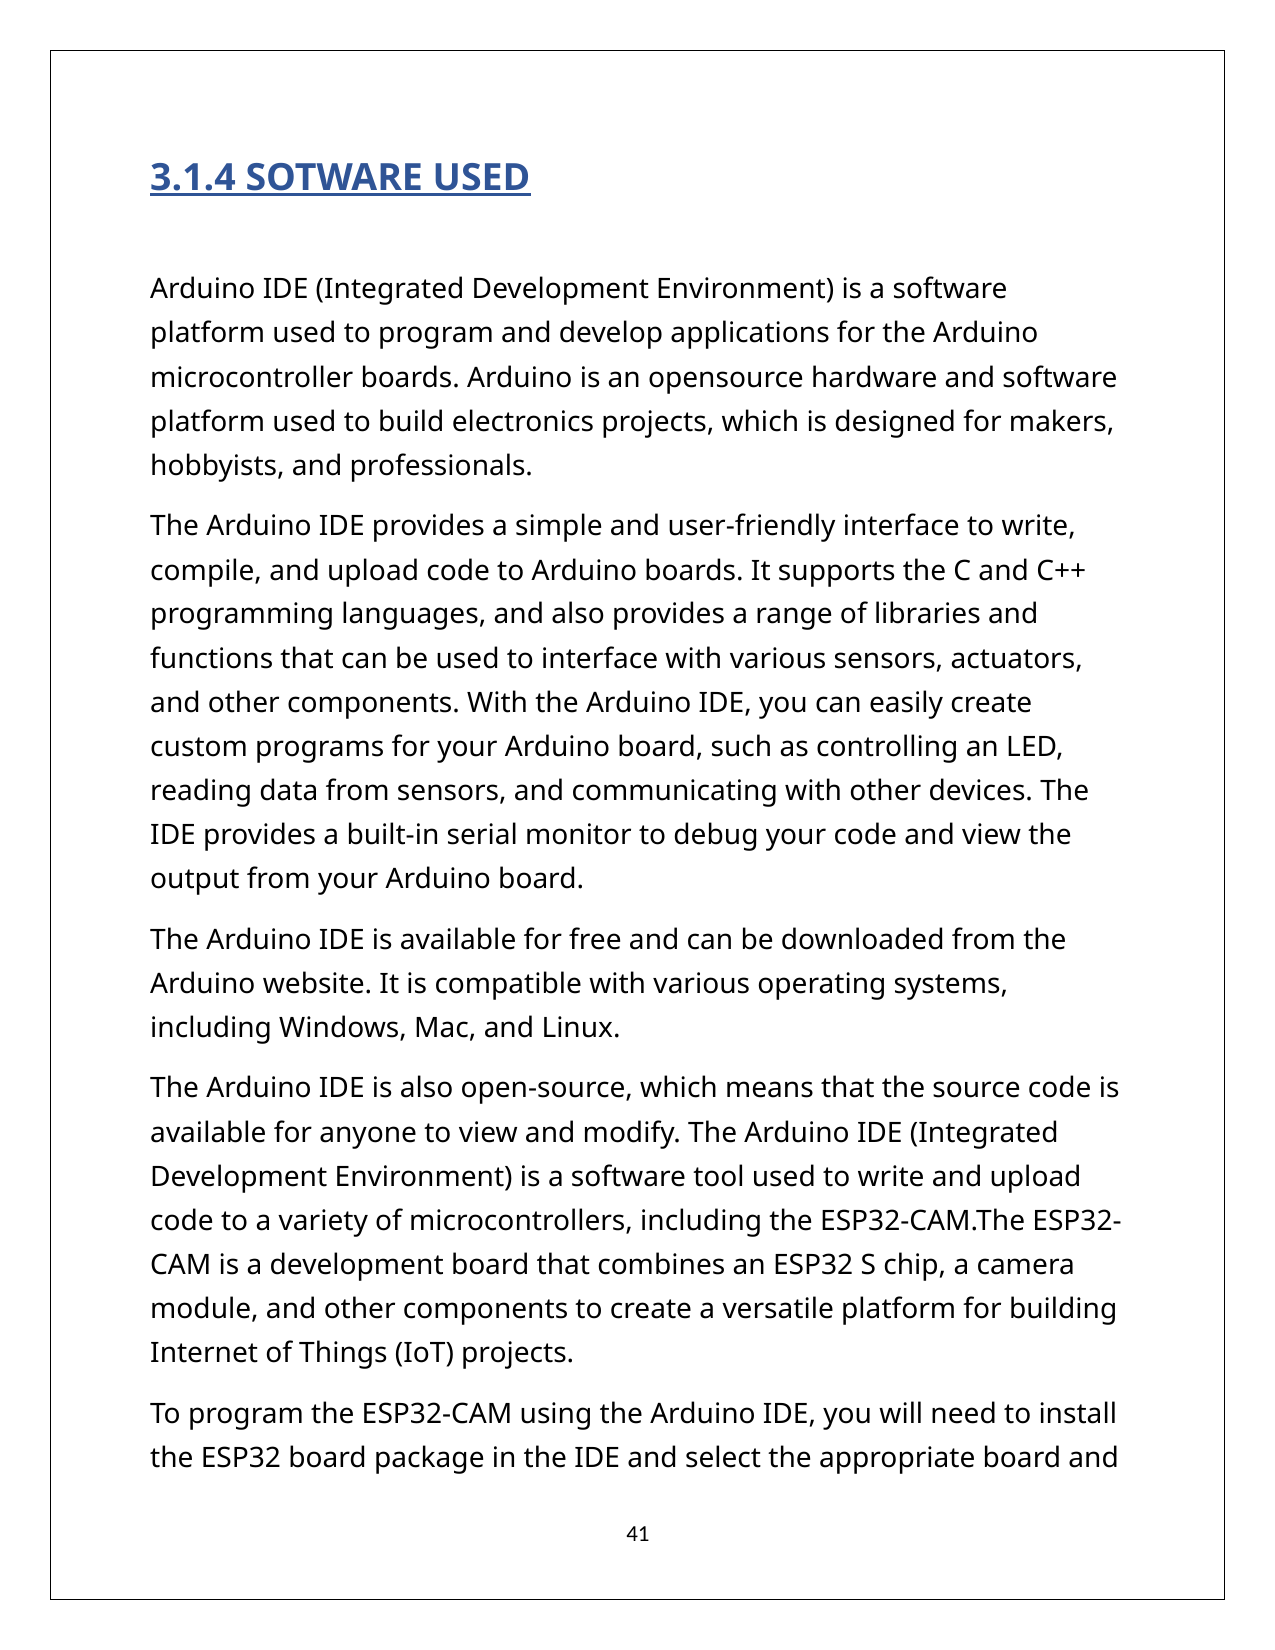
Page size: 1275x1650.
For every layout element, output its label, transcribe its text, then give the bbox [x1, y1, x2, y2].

text The Arduino IDE is also open-source, which means that the source code is available for anyone to view and modify. The Arduino IDE (Integrated Development Environment) is a software tool used to write and upload code to a variety of microcontrollers, including the ESP32-CAM.The ESP32-CAM is a development board that combines an ESP32 S chip, a camera module, and other components to create a versatile platform for building Internet of Things (IoT) projects. [150, 1068, 1125, 1371]
text The Arduino IDE provides a simple and user-friendly interface to write, compile, and upload code to Arduino boards. It supports the C and C++ programming languages, and also provides a range of libraries and functions that can be used to interface with various sensors, actuators, and other components. With the Arduino IDE, you can easily create custom programs for your Arduino board, such as controlling an LED, reading data from sensors, and communicating with other devices. The IDE provides a built-in serial monitor to debug your code and view the output from your Arduino board. [150, 506, 1125, 897]
text Arduino IDE (Integrated Development Environment) is a software platform used to program and develop applications for the Arduino microcontroller boards. Arduino is an opensource hardware and software platform used to build electronics projects, which is designed for makers, hobbyists, and professionals. [150, 269, 1125, 483]
text The Arduino IDE is available for free and can be downloaded from the Arduino website. It is compatible with various operating systems, including Windows, Mac, and Linux. [150, 919, 1125, 1045]
text 3.1.4 SOTWARE USED [150, 150, 1125, 201]
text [150, 1393, 1125, 1475]
